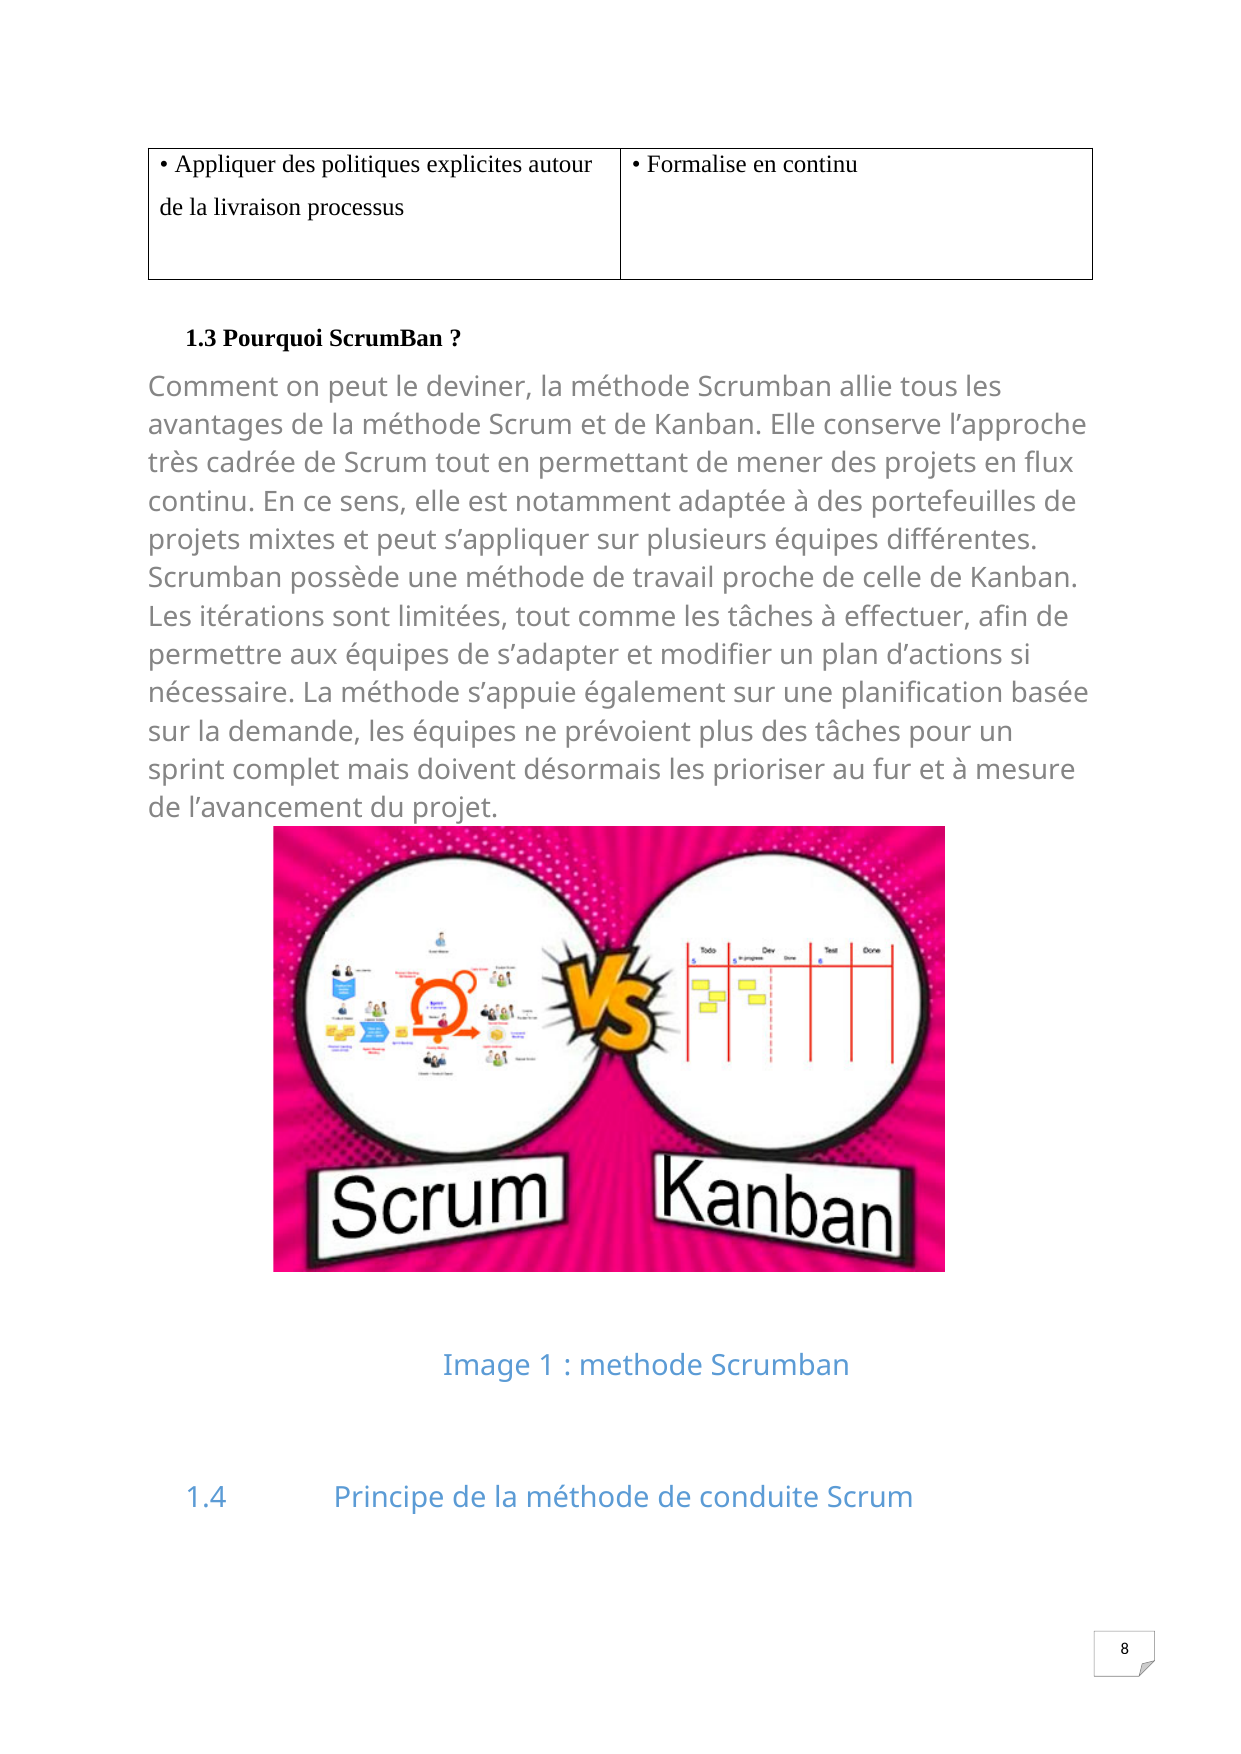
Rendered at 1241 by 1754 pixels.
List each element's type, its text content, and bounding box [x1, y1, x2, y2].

table_cell • Appliquer des politiques explicites autour de la livraison processus [149, 149, 620, 279]
list Principe de la méthode de conduite Scrum [185, 1477, 1093, 1516]
list Pourquoi ScrumBan ? [185, 323, 1093, 352]
table_cell • Formalise en continu [621, 149, 1092, 279]
text Comment on peut le deviner, la méthode Scrumban allie tous les avantages de la méthode Scrum et de Kanban. Elle conserve l’approche très cadrée de Scrum tout en permettant de mener des projets en flux continu. En ce sens, elle est notamment adaptée à des portefeuilles de projets mixtes et peut s’appliquer sur plusieurs équipes différentes. [148, 366, 1093, 558]
picture [273, 826, 945, 1272]
text Scrumban possède une méthode de travail proche de celle de Kanban. Les itérations sont limitées, tout comme les tâches à effectuer, afin de permettre aux équipes de s’adapter et modifier un plan d’actions si nécessaire. La méthode s’appuie également sur une planification basée sur la demande, les équipes ne prévoient plus des tâches pour un sprint complet mais doivent désormais les prioriser au fur et à mesure de l’avancement du projet. [148, 558, 1093, 826]
text Image 1 : methode Scrumban [148, 1344, 1093, 1383]
